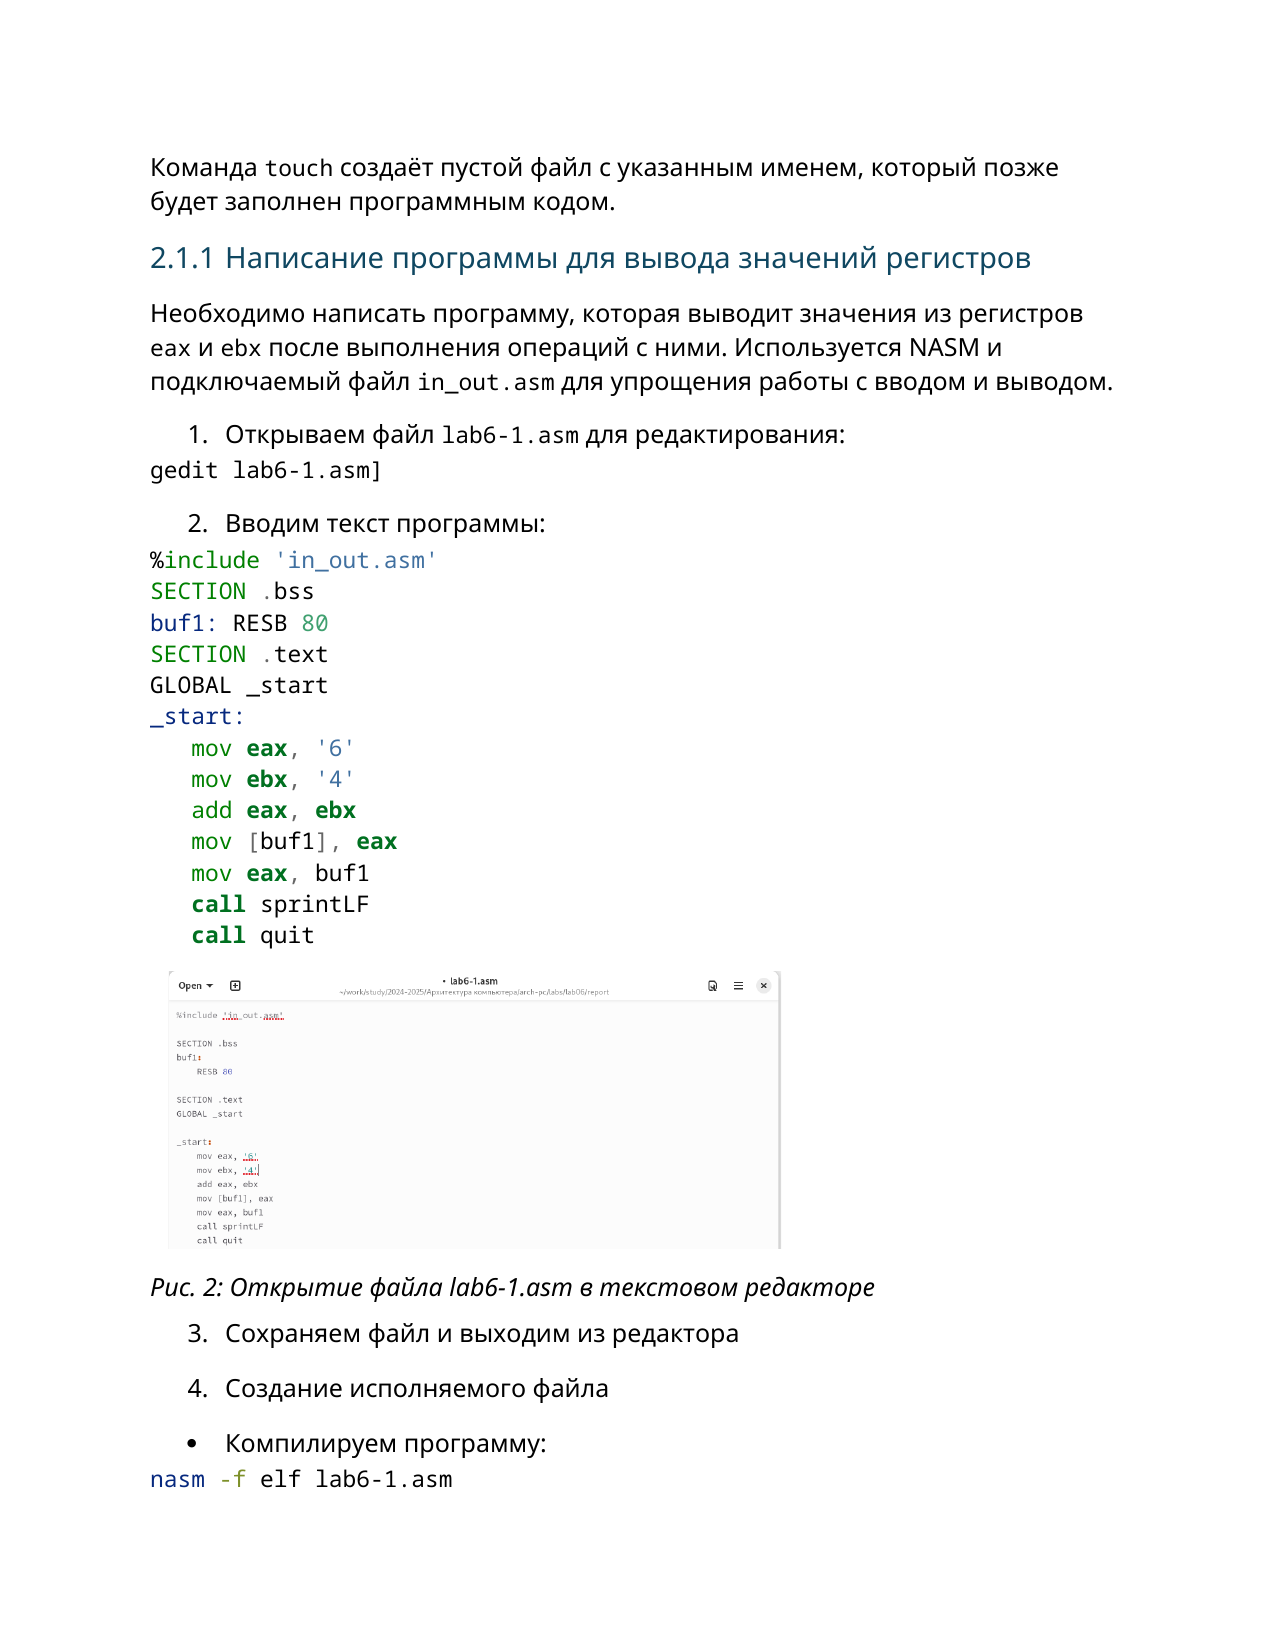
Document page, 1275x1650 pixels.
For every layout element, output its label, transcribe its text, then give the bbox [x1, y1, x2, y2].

text Рис. 2: Открытие файла lab6-1.asm в текстовом редакторе [150, 1269, 1125, 1303]
list Компилируем программу: [187, 1426, 1125, 1459]
text Команда touch создаёт пустой файл с указанным именем, который позже будет заполнен программным кодом. [150, 150, 1125, 218]
text gedit lab6-1.asm] [150, 454, 1125, 485]
subtitle 2.1.1 Написание программы для вывода значений регистров [150, 237, 1125, 277]
text nasm -f elf lab6-1.asm [150, 1463, 1125, 1494]
text Необходимо написать программу, которая выводит значения из регистров eax и ebx после выполнения операций с ними. Используется NASM и подключаемый файл in_out.asm для упрощения работы с вводом и выводом. [150, 295, 1125, 397]
picture [168, 971, 782, 1249]
list Создание исполняемого файла [187, 1371, 1125, 1405]
text %include 'in_out.asm' SECTION .bss buf1: RESB 80 SECTION .text GLOBAL _start _start: mov eax, '6' mov ebx, '4' add eax, ebx mov [buf1], eax mov eax, buf1 call sprintLF call quit [150, 544, 1125, 950]
list Вводим текст программы: [187, 506, 1125, 540]
list Сохраняем файл и выходим из редактора [187, 1316, 1125, 1350]
list Открываем файл lab6-1.asm для редактирования: [187, 416, 1125, 450]
